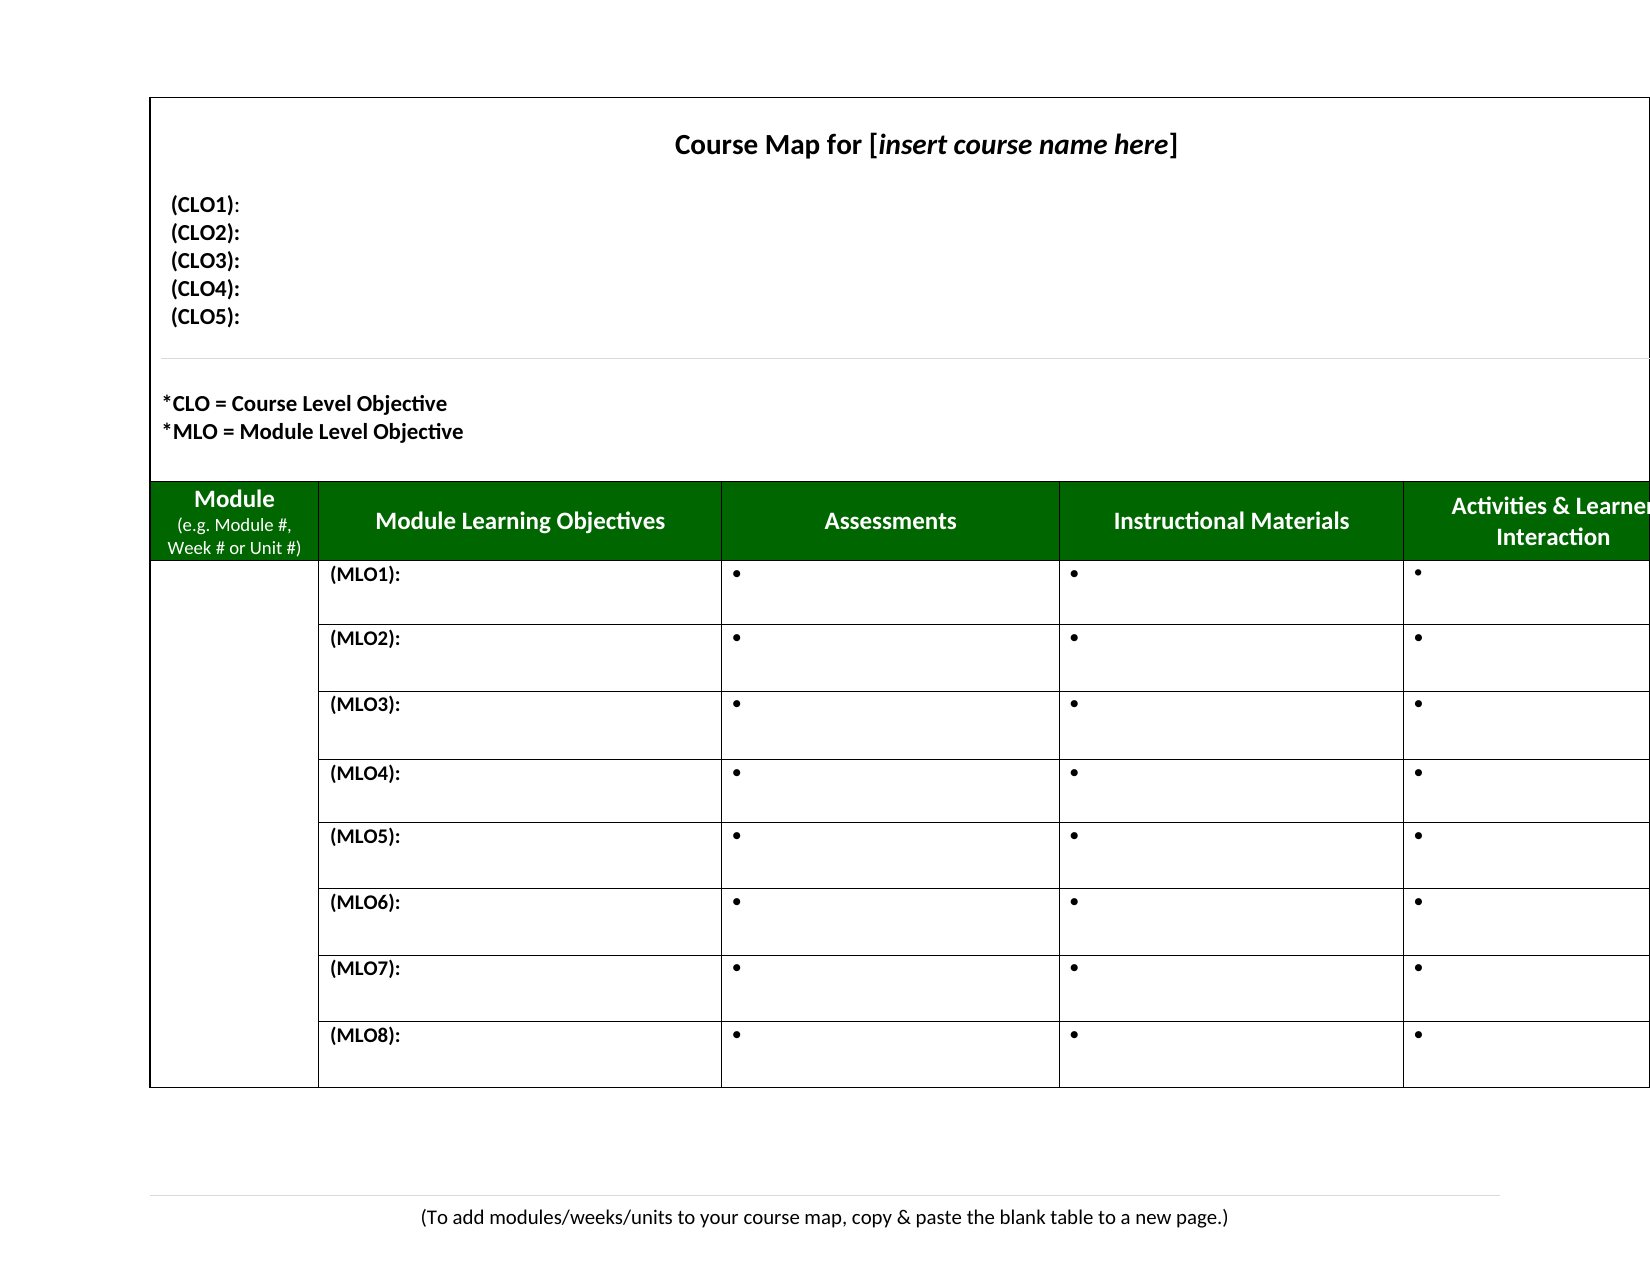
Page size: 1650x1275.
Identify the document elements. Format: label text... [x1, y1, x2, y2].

table_cell [1060, 823, 1403, 888]
table_cell [1060, 625, 1403, 691]
table_cell [1404, 625, 1649, 691]
table_cell (MLO8): [319, 1022, 721, 1087]
table_cell [1404, 760, 1649, 822]
table_cell (MLO5): [319, 823, 721, 888]
table_cell Instructional Materials [1060, 482, 1403, 560]
table_cell [1060, 760, 1403, 822]
table_cell [722, 760, 1059, 822]
table_cell [722, 692, 1059, 759]
table_cell [1060, 956, 1403, 1021]
table_cell [722, 1022, 1059, 1087]
table_cell (MLO1): [319, 561, 721, 624]
table_cell Assessments [722, 482, 1059, 560]
table_cell (MLO6): [319, 889, 721, 954]
table_cell Activities & Learner Interaction [1404, 482, 1649, 560]
table_cell [1060, 561, 1403, 624]
table_cell [1060, 889, 1403, 954]
table_cell [1404, 956, 1649, 1021]
table_cell (MLO2): [319, 625, 721, 691]
table_cell (MLO3): [319, 692, 721, 759]
table_cell [1404, 823, 1649, 888]
table_cell (MLO4): [319, 760, 721, 822]
table_cell [722, 625, 1059, 691]
table_cell Module Learning Objectives [319, 482, 721, 560]
table_cell [151, 561, 318, 1087]
table_cell [722, 889, 1059, 954]
table_cell [1060, 1022, 1403, 1087]
table_cell [722, 561, 1059, 624]
table_cell [1404, 561, 1649, 624]
table_cell Module (e.g. Module #, Week # or Unit #) [151, 482, 318, 560]
table_cell [1404, 889, 1649, 954]
table_cell [1060, 692, 1403, 759]
table_header Course Map for [insert course name here] (CLO1): (CLO2): (CLO3): (CLO4): (CLO5): *CLO = Course Level Objective *MLO = Module Level Objective [151, 98, 1649, 481]
table_cell [722, 823, 1059, 888]
table_cell [1404, 692, 1649, 759]
table_cell (MLO7): [319, 956, 721, 1021]
table_cell [1404, 1022, 1649, 1087]
table_cell [722, 956, 1059, 1021]
